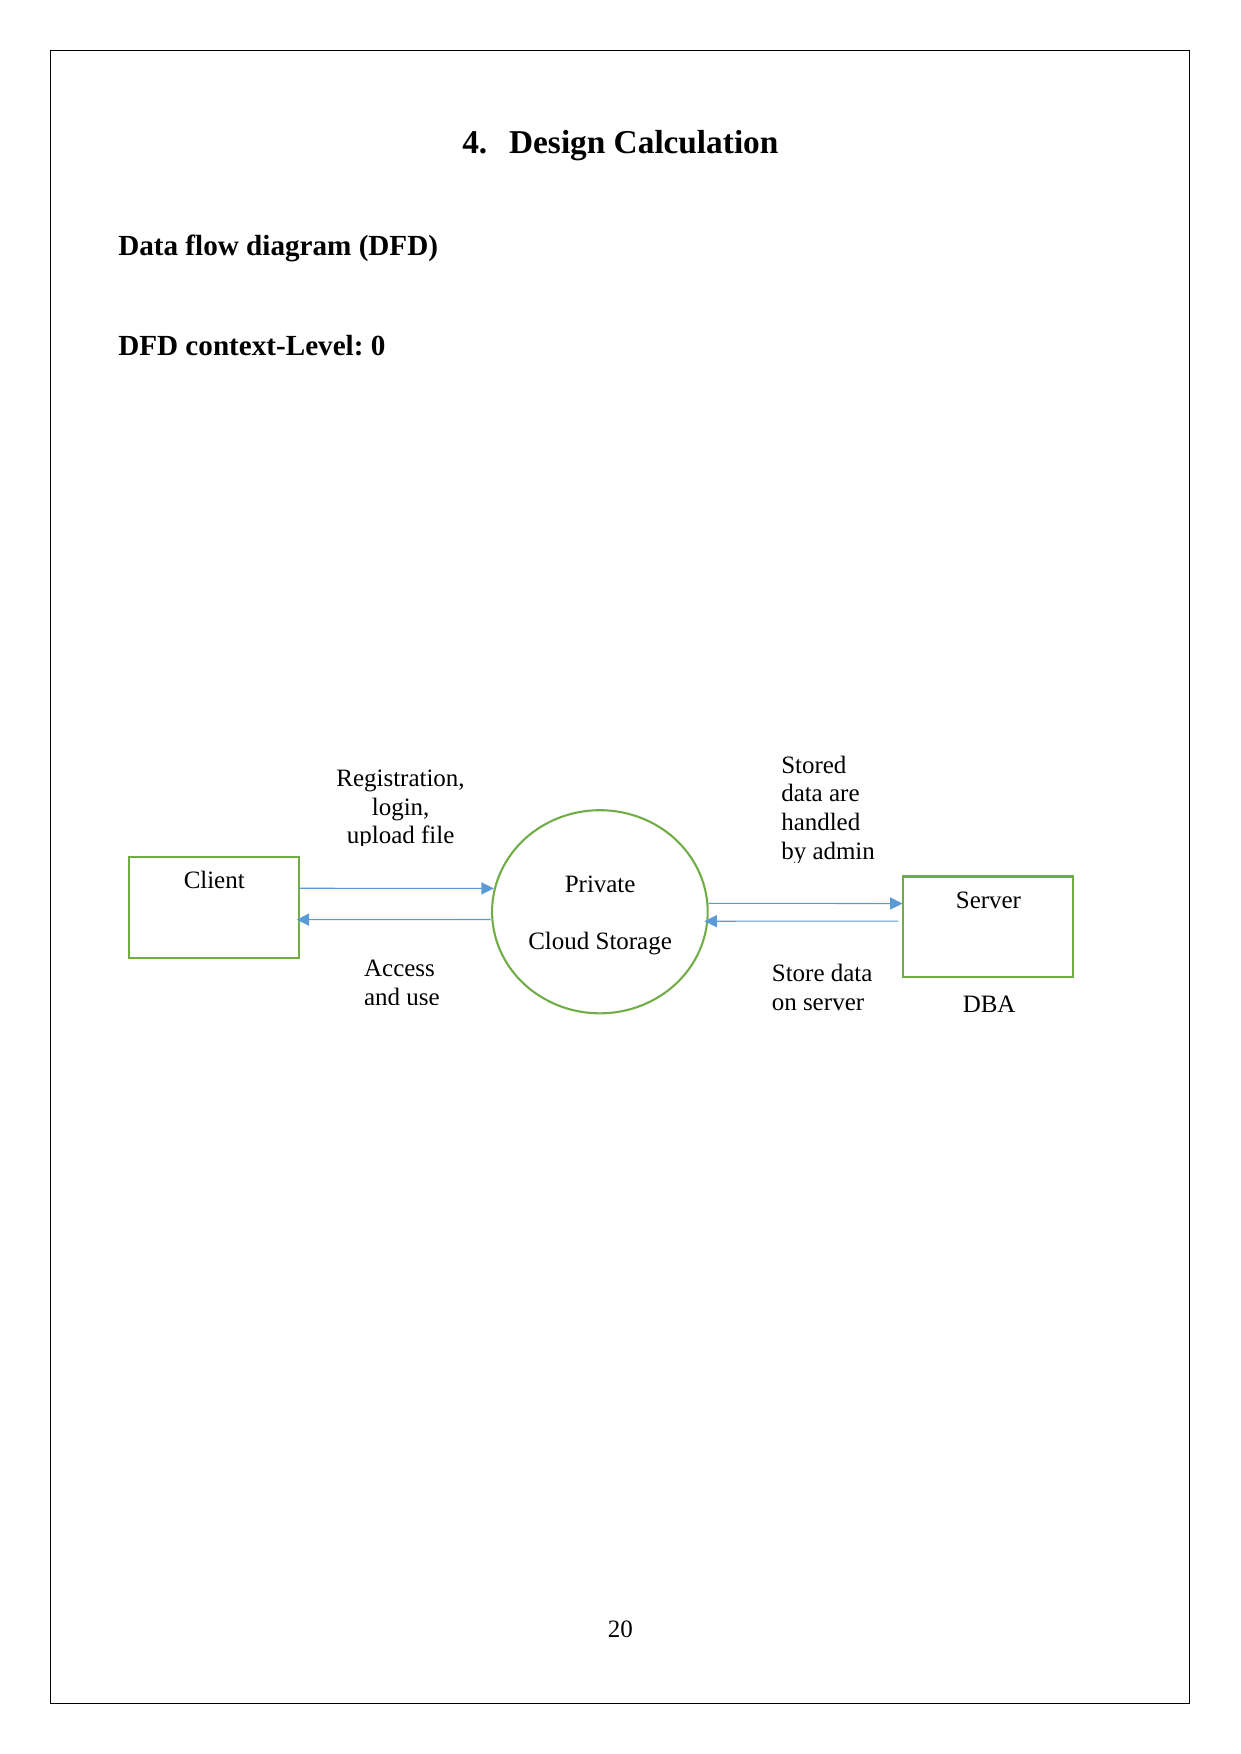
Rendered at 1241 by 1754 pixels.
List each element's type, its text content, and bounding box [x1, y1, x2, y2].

text Data flow diagram (DFD) [118, 228, 1122, 261]
text DFD context-Level: 0 [118, 328, 1122, 362]
list Design Calculation [118, 122, 1122, 161]
